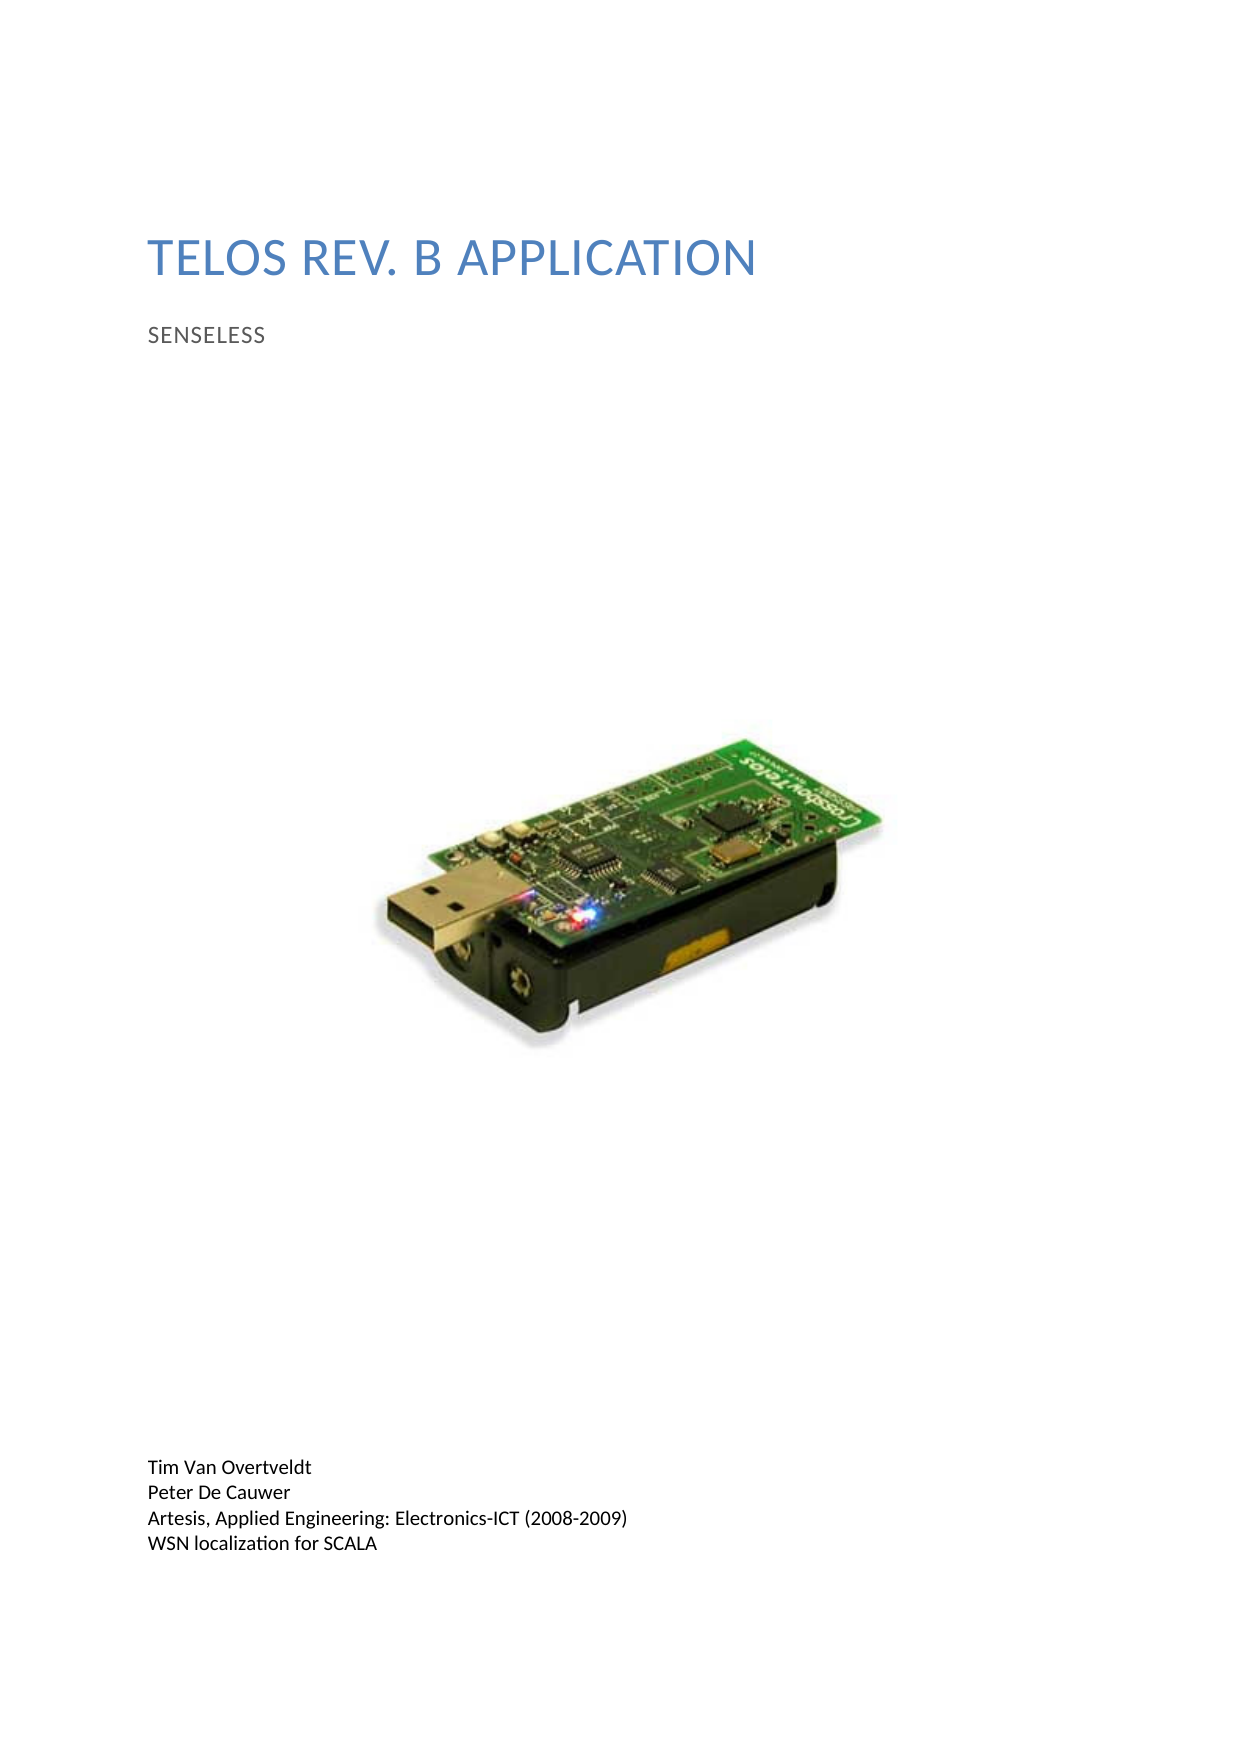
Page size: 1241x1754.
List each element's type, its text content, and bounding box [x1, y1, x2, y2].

text Peter De Cauwer [148, 1479, 1093, 1505]
text Artesis, Applied Engineering: Electronics-ICT (2008-2009) [148, 1505, 1093, 1530]
text WSN localization for SCALA [148, 1530, 1093, 1556]
subtitle Senseless [148, 319, 1093, 350]
text Tim Van Overtveldt [148, 1454, 1093, 1479]
title Telos rev. b application [148, 223, 1093, 289]
